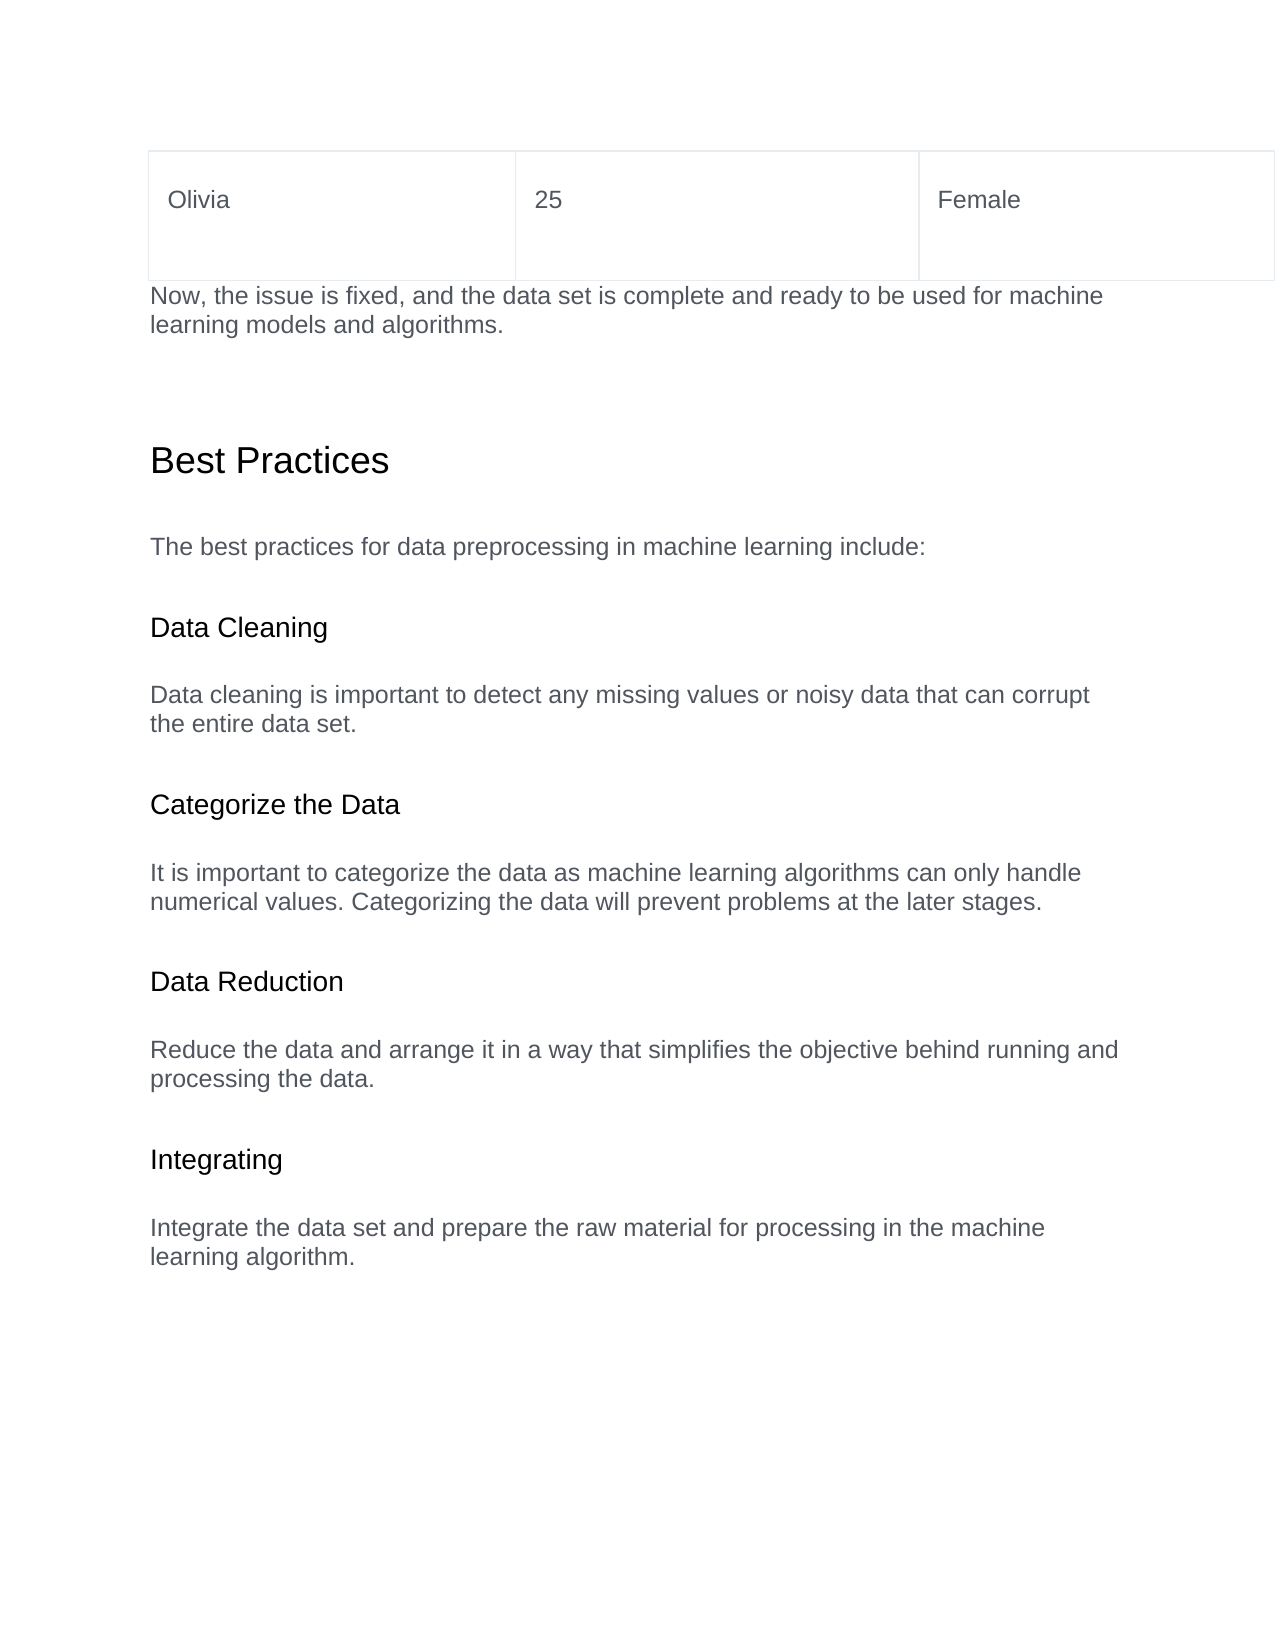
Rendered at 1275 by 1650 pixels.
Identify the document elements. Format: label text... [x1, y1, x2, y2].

subtitle Best Practices [150, 439, 1125, 482]
text Data cleaning is important to detect any missing values or noisy data that can corrupt the entire data set. [150, 681, 1125, 738]
subtitle Data Cleaning [150, 611, 1125, 643]
table_cell Olivia [149, 152, 515, 280]
text Now, the issue is fixed, and the data set is complete and ready to be used for machine learning models and algorithms. [150, 281, 1125, 339]
table_cell Female [920, 152, 1274, 280]
table_cell 25 [516, 152, 918, 280]
text Integrate the data set and prepare the raw material for processing in the machine learning algorithm. [150, 1213, 1125, 1270]
text Reduce the data and arrange it in a way that simplifies the objective behind running and processing the data. [150, 1035, 1125, 1093]
subtitle Categorize the Data [150, 788, 1125, 820]
subtitle Data Reduction [150, 965, 1125, 998]
text The best practices for data preprocessing in machine learning include: [150, 532, 1125, 561]
subtitle Integrating [150, 1143, 1125, 1175]
text It is important to categorize the data as machine learning algorithms can only handle numerical values. Categorizing the data will prevent problems at the later stages. [150, 858, 1125, 915]
